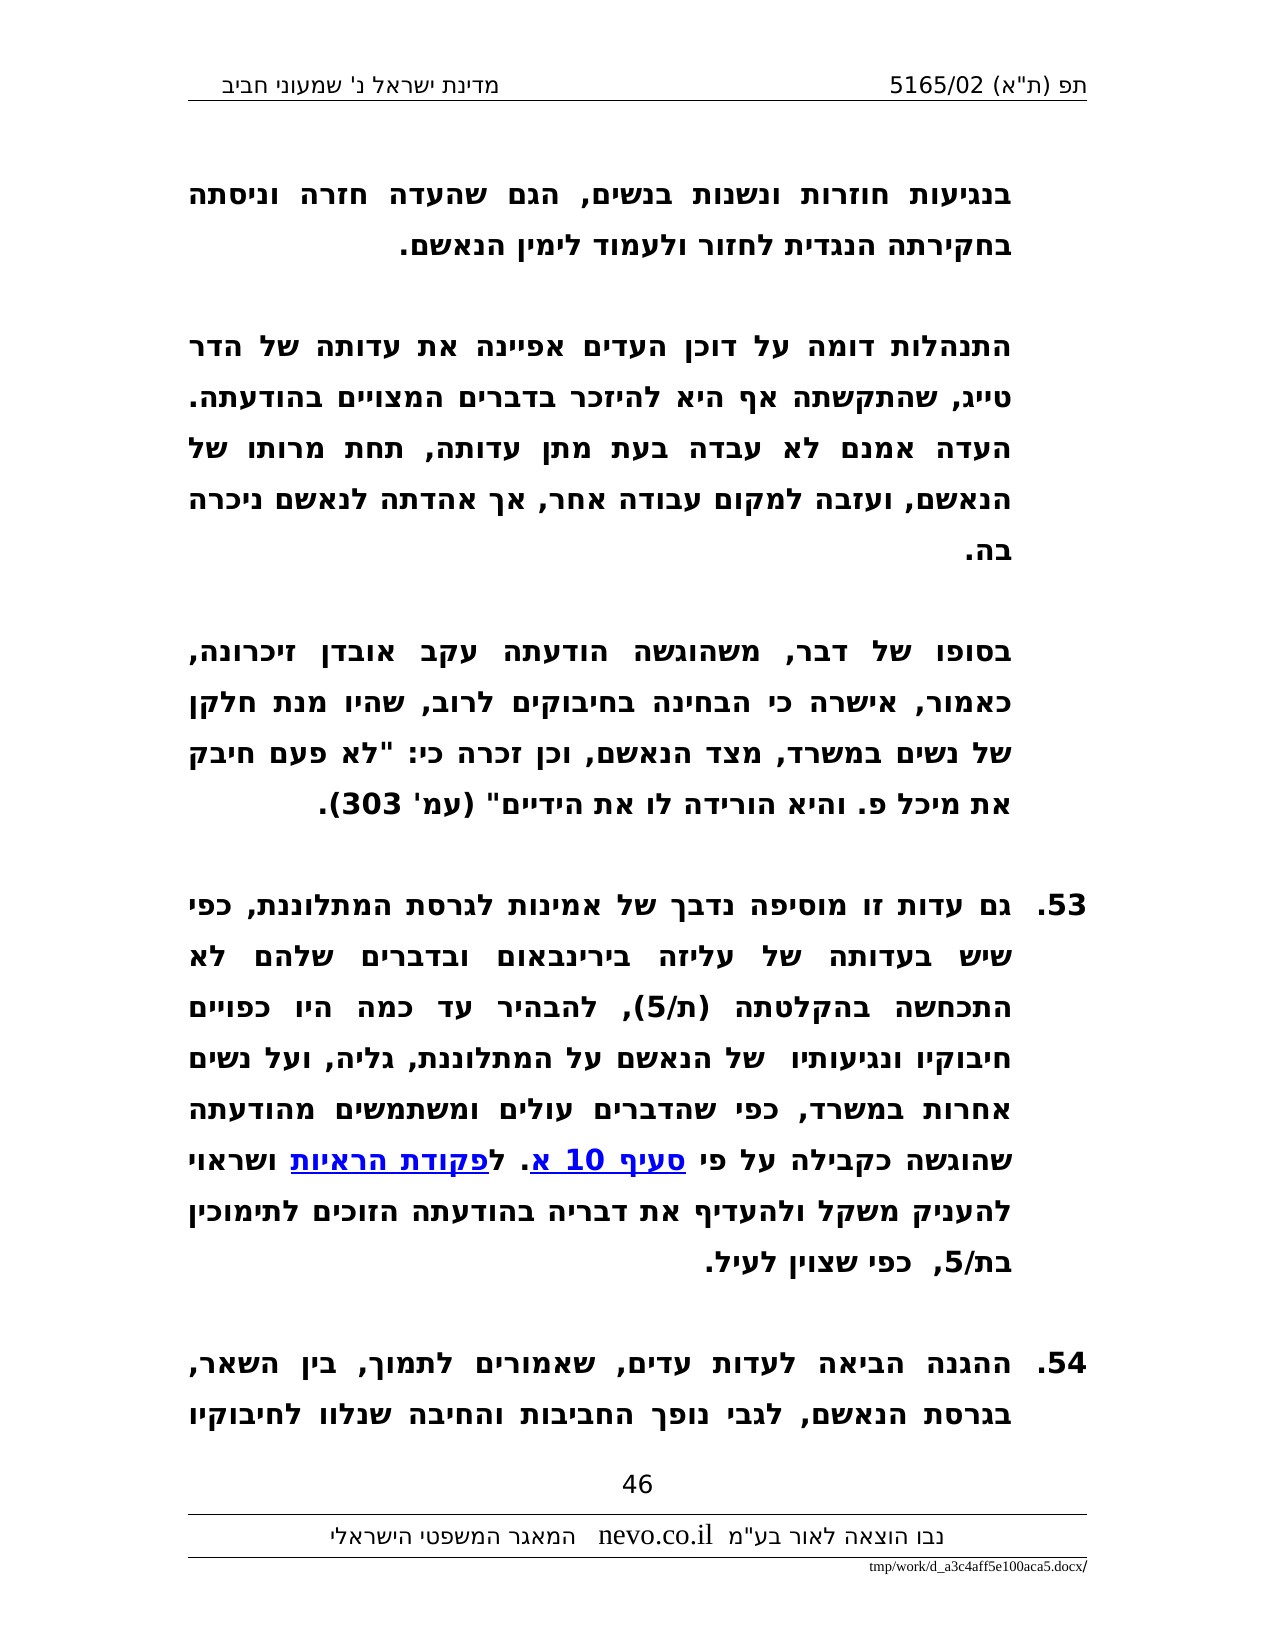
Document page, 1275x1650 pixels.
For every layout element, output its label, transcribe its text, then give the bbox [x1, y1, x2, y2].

text התנהלות דומה על דוכן העדים אפיינה את עדותה של הדר טייג, שהתקשתה אף היא להיזכר בדברים המצויים בהודעתה. העדה אמנם לא עבדה בעת מתן עדותה, תחת מרותו של הנאשם, ועזבה למקום עבודה אחר, אך אהדתה לנאשם ניכרה בה. [187, 329, 1012, 567]
text בסופו של דבר, משהוגשה הודעתה עקב אובדן זיכרונה, כאמור, אישרה כי הבחינה בחיבוקים לרוב, שהיו מנת חלקן של נשים במשרד, מצד הנאשם, וכן זכרה כי: "לא פעם חיבק את מיכל פ. והיא הורידה לו את הידיים" (עמ' 303). [187, 634, 1012, 821]
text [187, 177, 1087, 262]
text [187, 1346, 1087, 1431]
text 53. גם עדות זו מוסיפה נדבך של אמינות לגרסת המתלוננת, כפי שיש בעדותה של עליזה בירינבאום ובדברים שלהם לא התכחשה בהקלטתה (ת/5), להבהיר עד כמה היו כפויים חיבוקיו ונגיעותיו של הנאשם על המתלוננת, גליה, ועל נשים אחרות במשרד, כפי שהדברים עולים ומשתמשים מהודעתה שהוגשה כקבילה על פי סעיף 10 א. לפקודת הראיות ושראוי להעניק משקל ולהעדיף את דבריה בהודעתה הזוכים לתימוכין בת/5, כפי שצוין לעיל. [187, 888, 1087, 1279]
